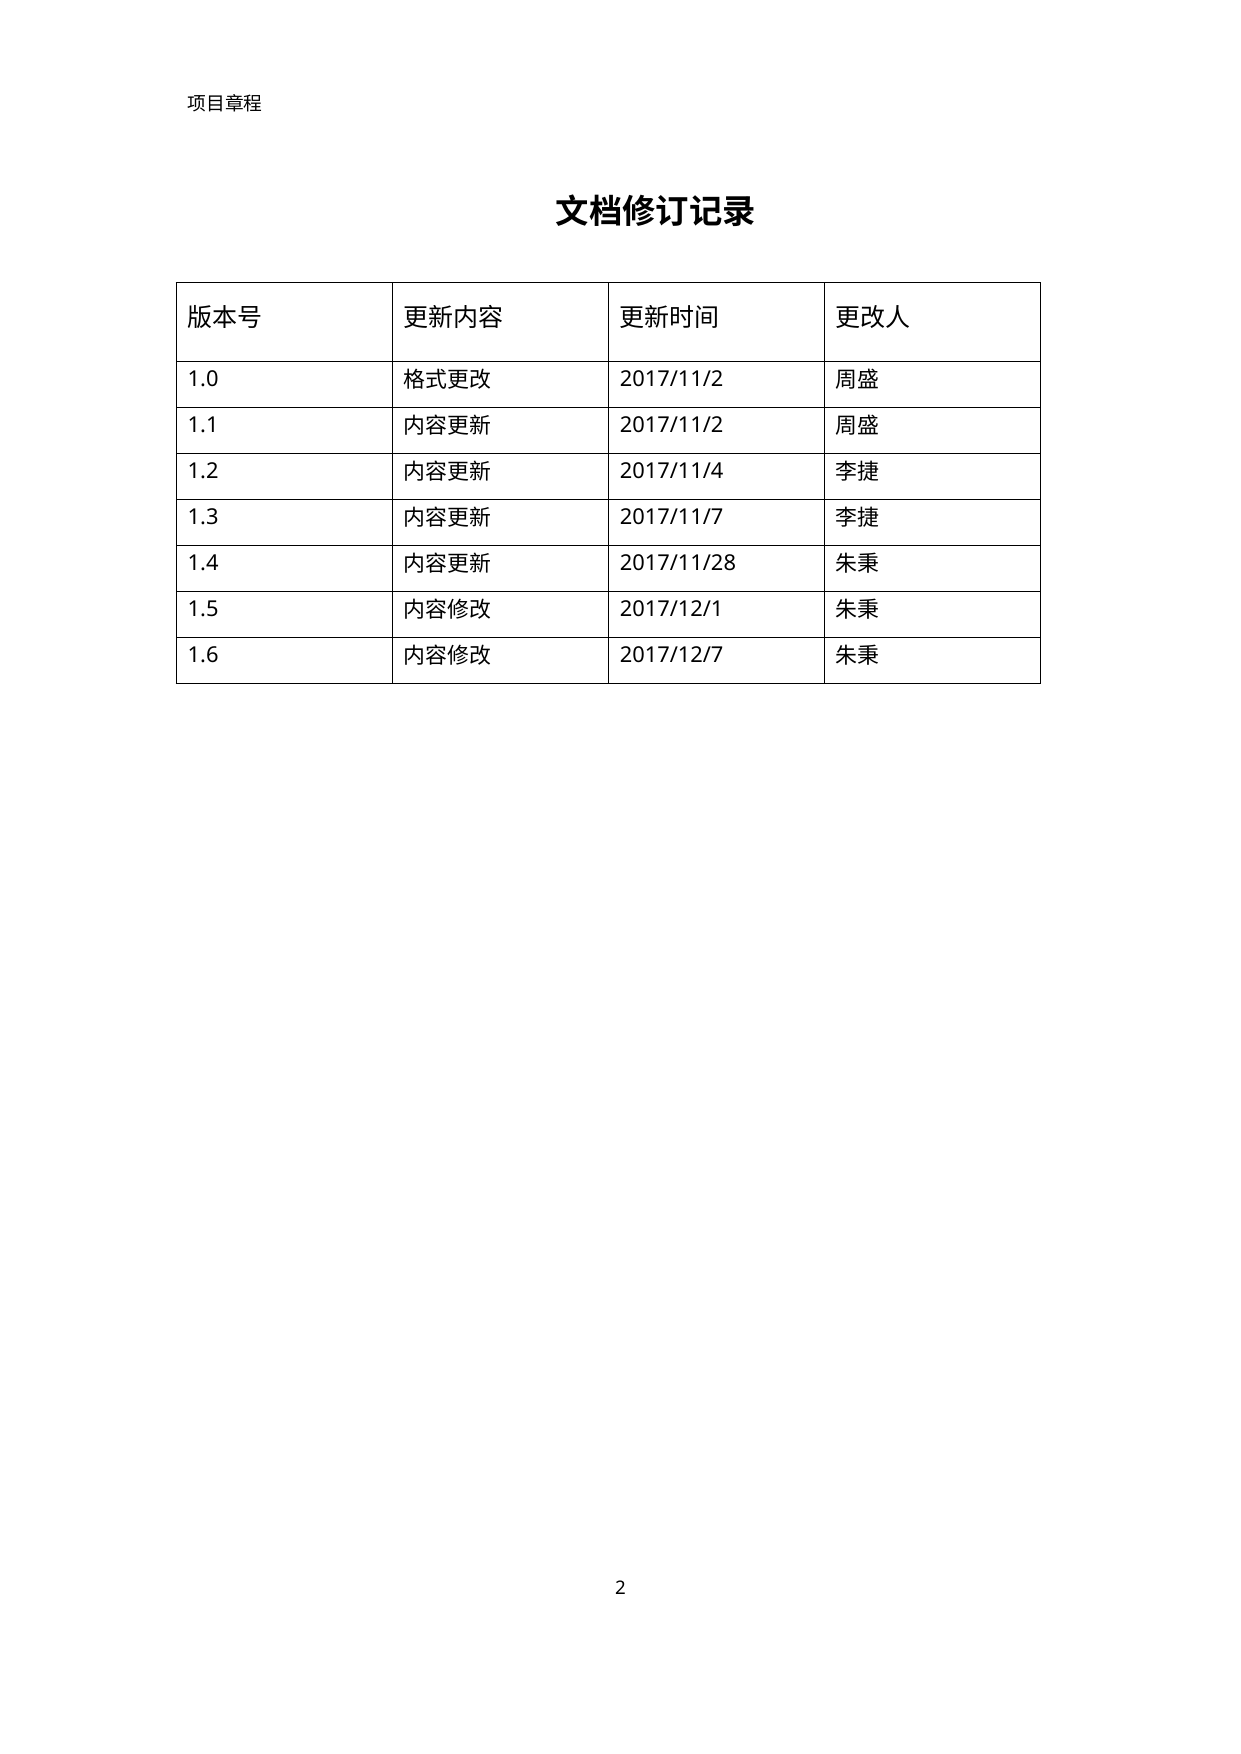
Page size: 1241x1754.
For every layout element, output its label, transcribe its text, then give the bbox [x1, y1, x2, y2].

table_header 更改人 [825, 283, 1040, 361]
table_cell 内容更新 [393, 454, 608, 499]
table_cell 周盛 [825, 408, 1040, 453]
table_header 更新内容 [393, 283, 608, 361]
table_cell 1.4 [177, 546, 392, 591]
table_cell 1.5 [177, 592, 392, 637]
table_cell 内容更新 [393, 408, 608, 453]
table_cell 内容修改 [393, 592, 608, 637]
table_cell 2017/11/28 [609, 546, 824, 591]
table_cell 内容修改 [393, 638, 608, 683]
table_cell 朱秉 [825, 592, 1040, 637]
table_cell 1.2 [177, 454, 392, 499]
table_cell 2017/11/2 [609, 408, 824, 453]
table_cell 周盛 [825, 362, 1040, 407]
table_cell 2017/12/1 [609, 592, 824, 637]
table_cell 1.3 [177, 500, 392, 545]
table_cell 2017/12/7 [609, 638, 824, 683]
table_cell 2017/11/4 [609, 454, 824, 499]
table_cell 李捷 [825, 454, 1040, 499]
table_cell 内容更新 [393, 500, 608, 545]
table_cell 1.1 [177, 408, 392, 453]
table_header 更新时间 [609, 283, 824, 361]
table_cell 1.0 [177, 362, 392, 407]
table_header 版本号 [177, 283, 392, 361]
table_cell 内容更新 [393, 546, 608, 591]
table_cell 朱秉 [825, 638, 1040, 683]
table_cell 李捷 [825, 500, 1040, 545]
table_cell 2017/11/2 [609, 362, 824, 407]
text 文档修订记录 [187, 177, 1053, 242]
table_cell 2017/11/7 [609, 500, 824, 545]
table_cell 1.6 [177, 638, 392, 683]
table_cell 格式更改 [393, 362, 608, 407]
table_cell 朱秉 [825, 546, 1040, 591]
